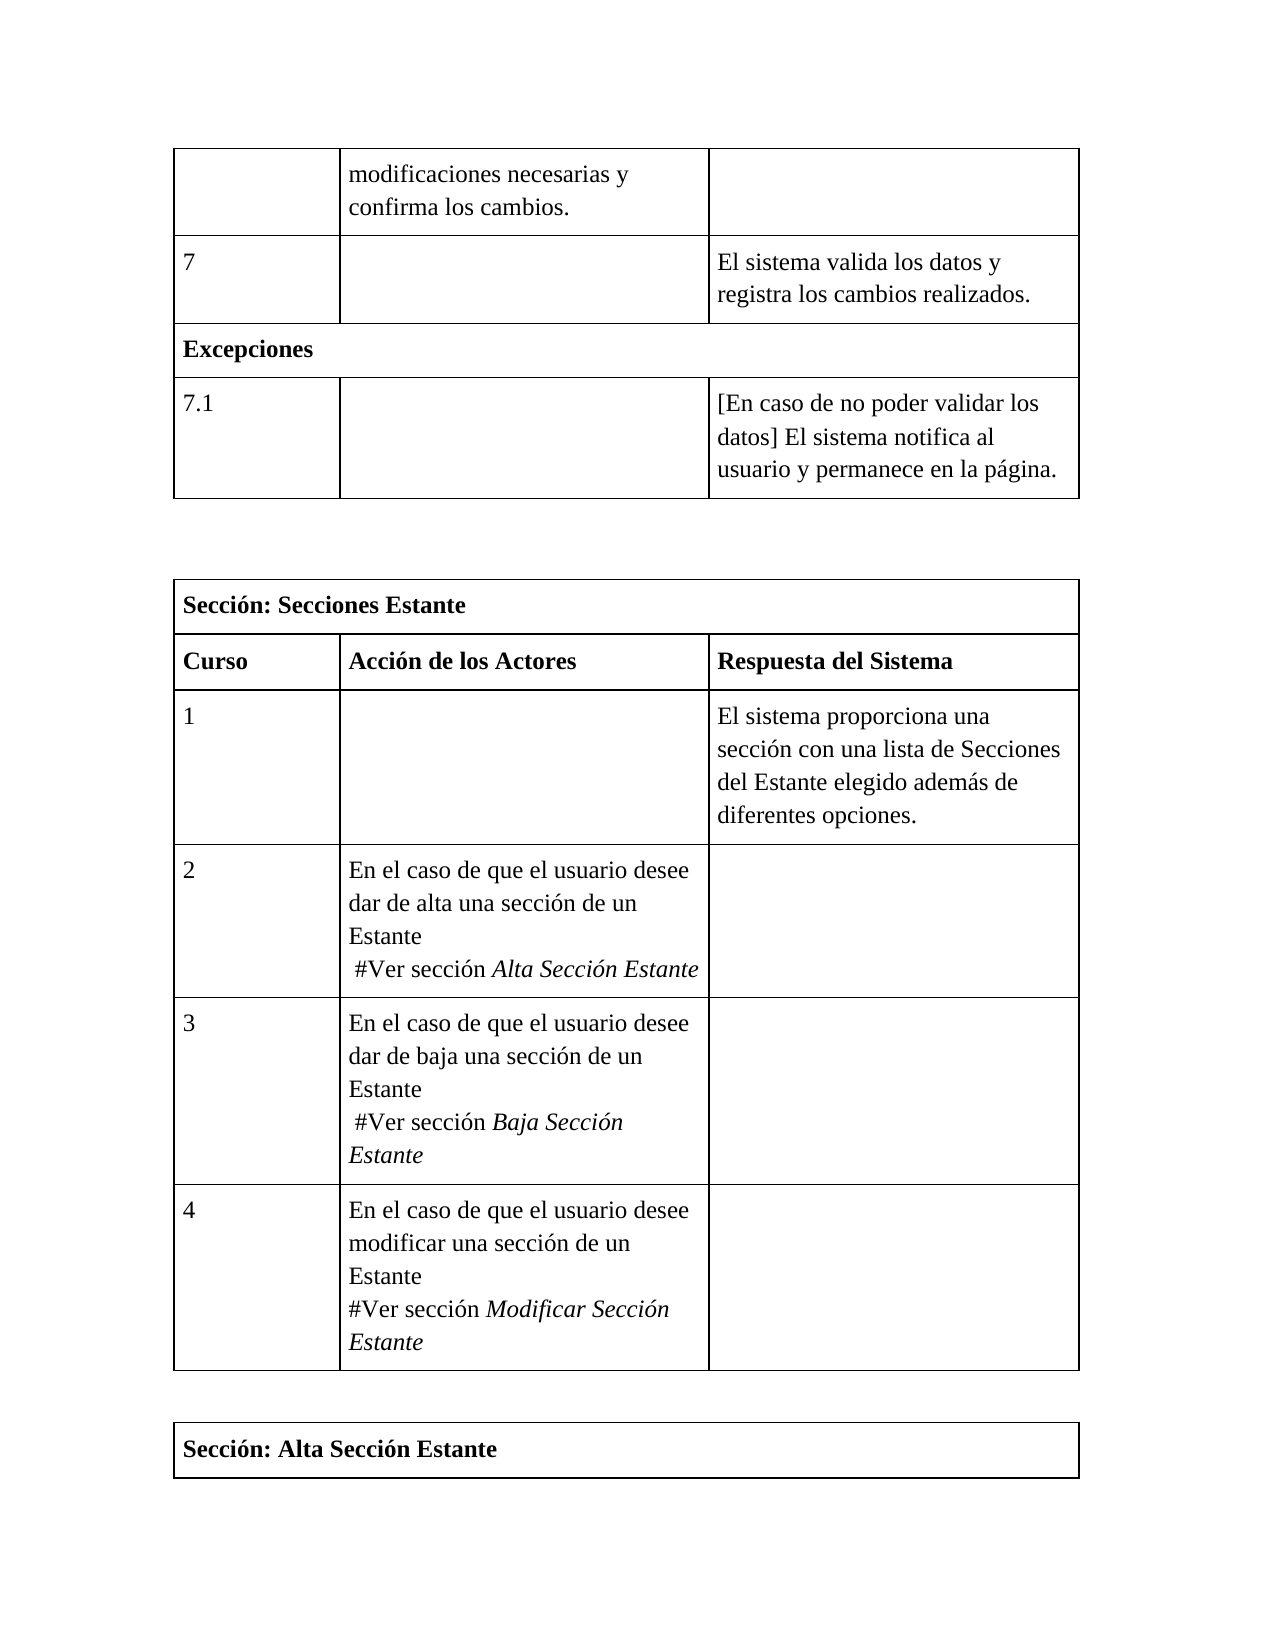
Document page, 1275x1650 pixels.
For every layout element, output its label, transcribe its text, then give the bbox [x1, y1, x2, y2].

table_cell El sistema valida los datos y registra los cambios realizados. [710, 236, 1078, 323]
table_header Sección: Alta Sección Estante [175, 1423, 1078, 1477]
table_cell 2 [175, 845, 339, 997]
table_cell [710, 149, 1078, 235]
table_cell [710, 1185, 1078, 1370]
table_cell En el caso de que el usuario desee modificar una sección de un Estante #Ver sección Modificar Sección Estante [341, 1185, 708, 1370]
table_cell [710, 998, 1078, 1183]
table_cell 4 [175, 1185, 339, 1370]
table_cell Curso [175, 635, 339, 689]
table_cell [341, 236, 708, 323]
table_cell 7.1 [175, 378, 339, 498]
table_cell [En caso de no poder validar los datos] El sistema notifica al usuario y permanece en la página. [710, 378, 1078, 498]
table_cell [341, 378, 708, 498]
table_cell 1 [175, 691, 339, 843]
table_cell En el caso de que el usuario desee dar de baja una sección de un Estante #Ver sección Baja Sección Estante [341, 998, 708, 1183]
table_cell Acción de los Actores [341, 635, 708, 689]
table_cell [341, 691, 708, 843]
table_cell 7 [175, 236, 339, 323]
table_cell [710, 845, 1078, 997]
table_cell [341, 149, 708, 235]
table_cell En el caso de que el usuario desee dar de alta una sección de un Estante #Ver sección Alta Sección Estante [341, 845, 708, 997]
table_cell 6 [175, 149, 339, 235]
table_cell Respuesta del Sistema [710, 635, 1078, 689]
table_header Sección: Secciones Estante [175, 580, 1078, 633]
table_cell Excepciones [175, 324, 1078, 377]
table_cell 3 [175, 998, 339, 1183]
table_cell El sistema proporciona una sección con una lista de Secciones del Estante elegido además de diferentes opciones. [710, 691, 1078, 843]
